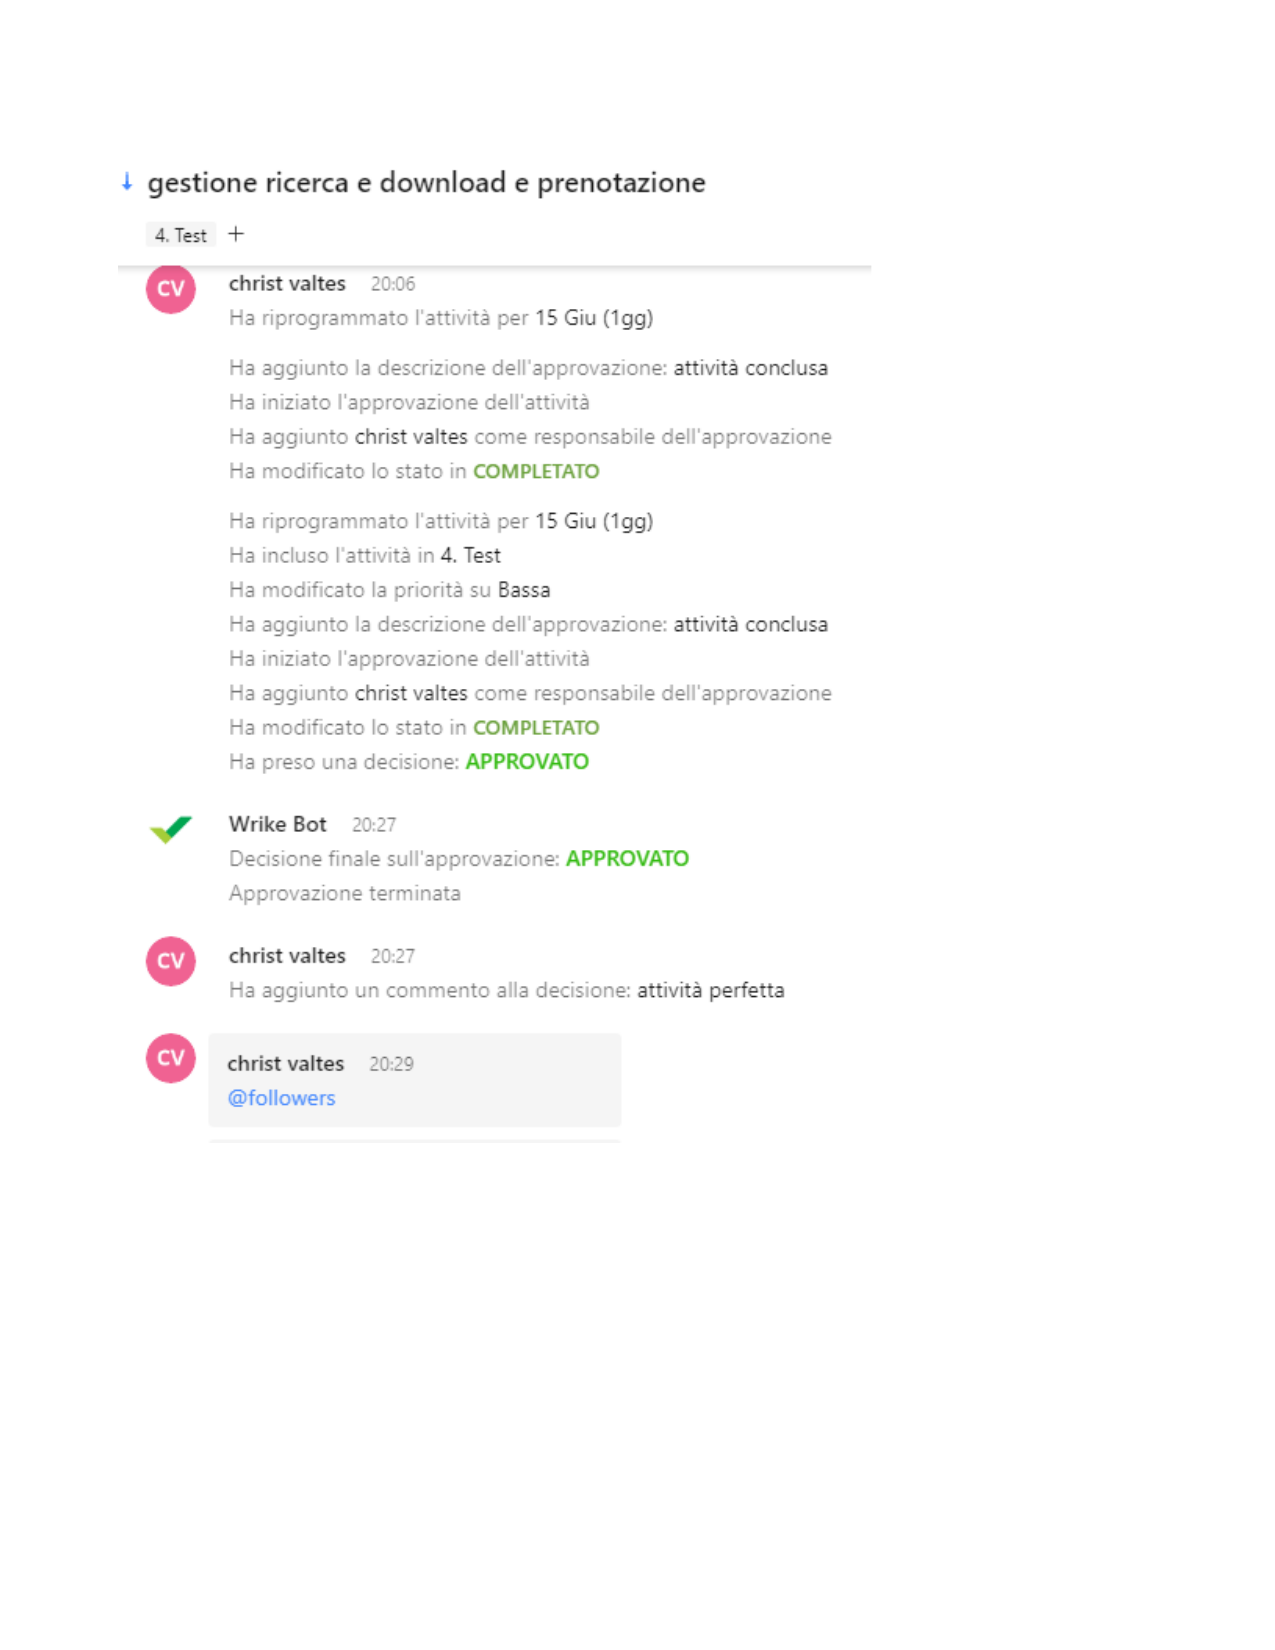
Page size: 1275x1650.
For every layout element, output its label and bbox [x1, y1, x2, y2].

picture [118, 147, 872, 1143]
